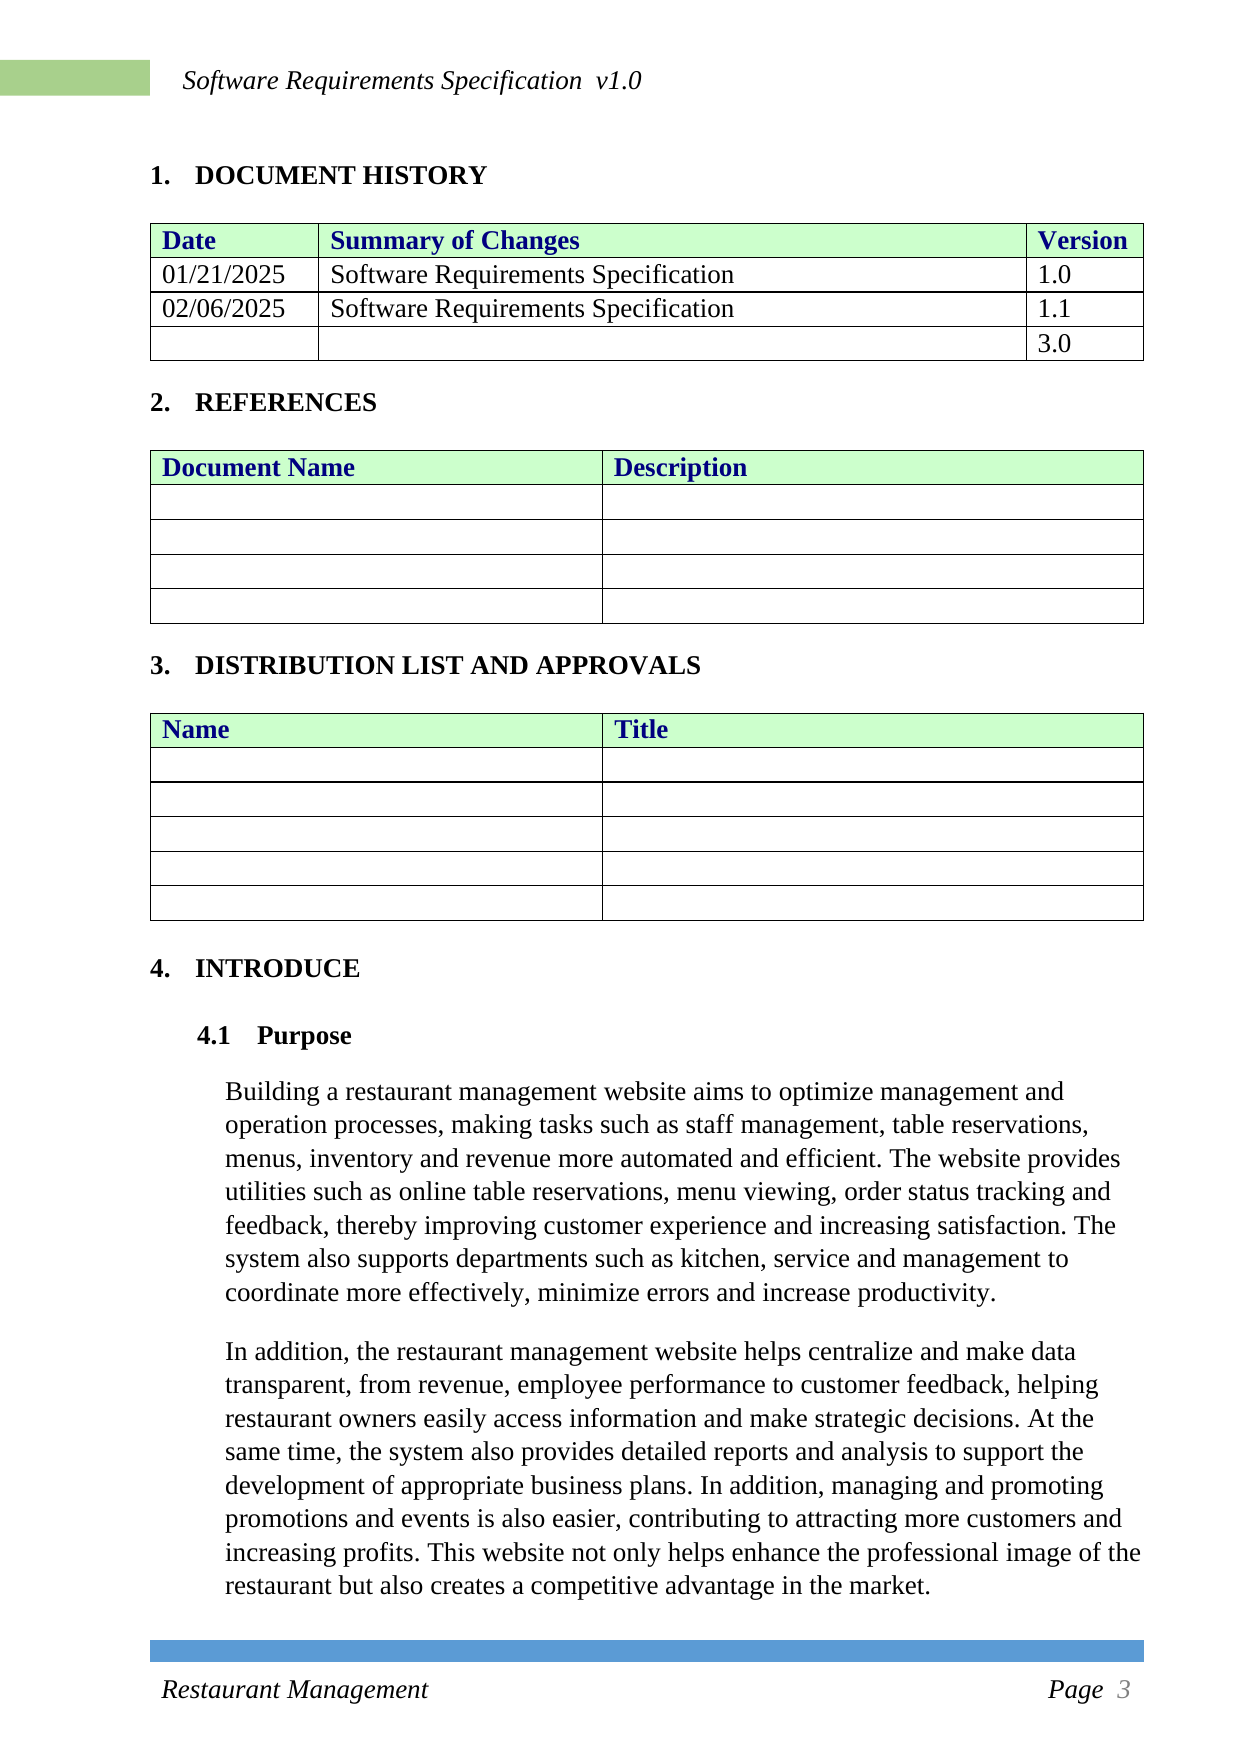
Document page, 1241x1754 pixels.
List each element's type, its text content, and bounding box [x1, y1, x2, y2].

subtitle DISTRIBUTION LIST AND APPROVALS [150, 649, 1144, 680]
table_cell 1.0 [1027, 258, 1143, 291]
table_header Document Name [151, 451, 602, 484]
table_cell [603, 817, 1143, 851]
table_header Name [151, 714, 602, 747]
table_cell 1.1 [1027, 293, 1143, 326]
table_cell [151, 589, 602, 623]
table_cell [151, 817, 602, 851]
table_cell Software Requirements Specification [319, 258, 1026, 291]
table_cell [603, 555, 1143, 588]
table_cell 02/06/2025 [151, 293, 318, 326]
table_cell [151, 520, 602, 553]
table_cell [319, 327, 1026, 360]
table_header Description [603, 451, 1143, 484]
table_cell [151, 783, 602, 816]
table_cell [603, 520, 1143, 553]
table_cell [603, 886, 1143, 920]
subtitle INTRODUCE [150, 946, 1144, 984]
table_cell 3.0 [1027, 327, 1143, 360]
table_cell [603, 852, 1143, 885]
subtitle DOCUMENT HISTORY [150, 159, 1144, 190]
table_cell [151, 485, 602, 519]
table_cell Software Requirements Specification [319, 293, 1026, 326]
subtitle REFERENCES [150, 386, 1144, 417]
table_header Version [1027, 224, 1143, 257]
table_cell [151, 555, 602, 588]
table_cell [151, 327, 318, 360]
text Building a restaurant management website aims to optimize management and operation processes, making tasks such as staff management, table reservations, menus, inventory and revenue more automated and efficient. The website provides utilities such as online table reservations, menu viewing, order status tracking and feedback, thereby improving customer experience and increasing satisfaction. The system also supports departments such as kitchen, service and management to coordinate more effectively, minimize errors and increase productivity. [225, 1075, 1144, 1307]
table_cell [603, 589, 1143, 623]
table_cell 01/21/2025 [151, 258, 318, 291]
subtitle Purpose [197, 1019, 1144, 1050]
text In addition, the restaurant management website helps centralize and make data transparent, from revenue, employee performance to customer feedback, helping restaurant owners easily access information and make strategic decisions. At the same time, the system also provides detailed reports and analysis to support the development of appropriate business plans. In addition, managing and promoting promotions and events is also easier, contributing to attracting more customers and increasing profits. This website not only helps enhance the professional image of the restaurant but also creates a competitive advantage in the market. [225, 1335, 1144, 1601]
table_cell [603, 783, 1143, 816]
table_cell [151, 886, 602, 920]
table_cell [151, 748, 602, 781]
table_header Title [603, 714, 1143, 747]
table_header Summary of Changes [319, 224, 1026, 257]
table_cell [151, 852, 602, 885]
table_cell [603, 748, 1143, 781]
table_cell [603, 485, 1143, 519]
table_header Date [151, 224, 318, 257]
